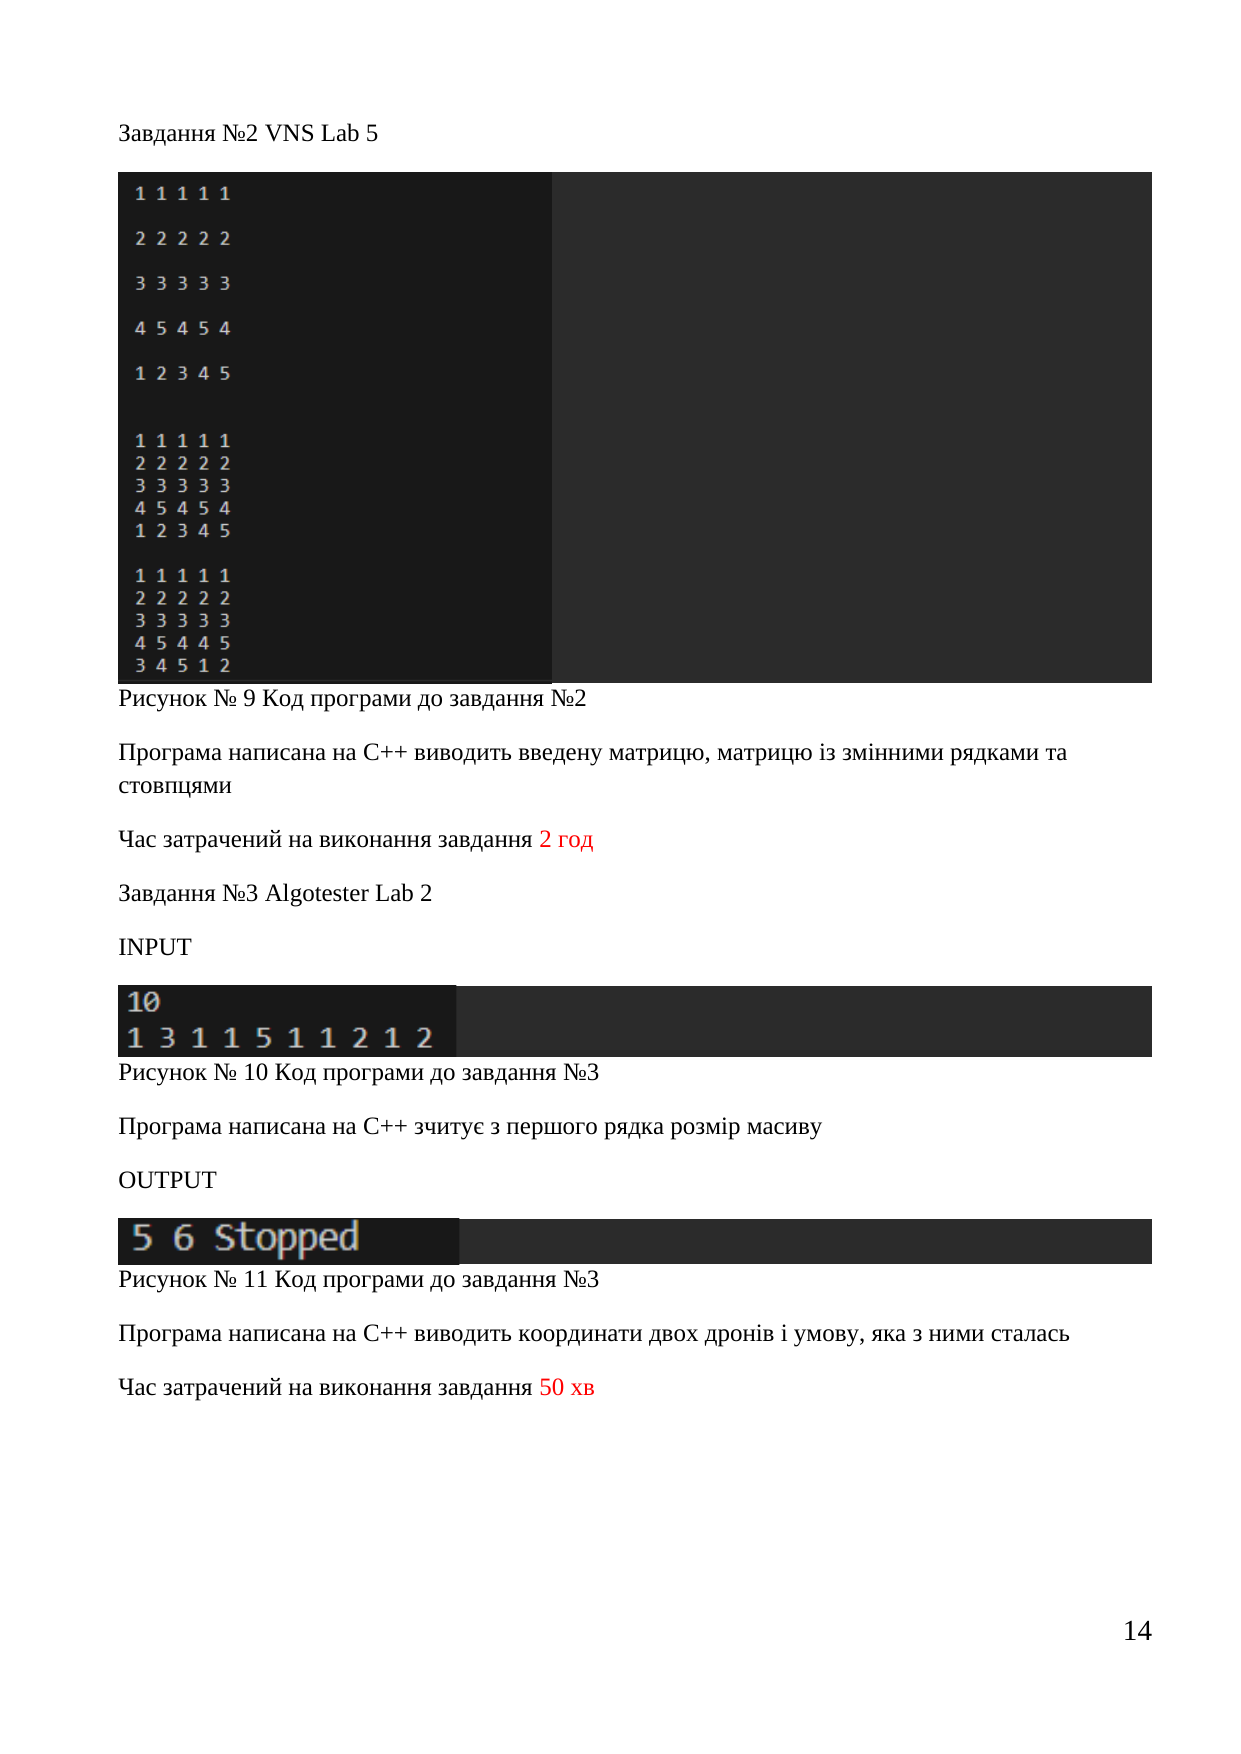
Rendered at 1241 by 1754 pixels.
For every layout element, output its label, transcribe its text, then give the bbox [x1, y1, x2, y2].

text Завдання №2 VNS Lab 5 [118, 118, 1152, 147]
text Рисунок № 10 Код програми до завдання №3 [118, 1057, 1152, 1086]
picture [118, 172, 552, 684]
text INPUT [118, 932, 1152, 961]
picture [118, 1218, 460, 1265]
text Програма написана на С++ виводить координати двох дронів і умову, яка з ними сталась [118, 1318, 1152, 1347]
text Час затрачений на виконання завдання 50 хв [118, 1372, 1152, 1401]
text Рисунок № 11 Код програми до завдання №3 [118, 1264, 1152, 1293]
text Рисунок № 9 Код програми до завдання №2 [118, 683, 1152, 712]
text OUTPUT [118, 1165, 1152, 1193]
text Завдання №3 Algotester Lab 2 [118, 878, 1152, 907]
text Програма написана на С++ зчитує з першого рядка розмір масиву [118, 1111, 1152, 1140]
text Час затрачений на виконання завдання 2 год [118, 824, 1152, 853]
picture [118, 985, 457, 1057]
text Програма написана на С++ виводить введену матрицю, матрицю із змінними рядками та стовпцями [118, 737, 1152, 799]
